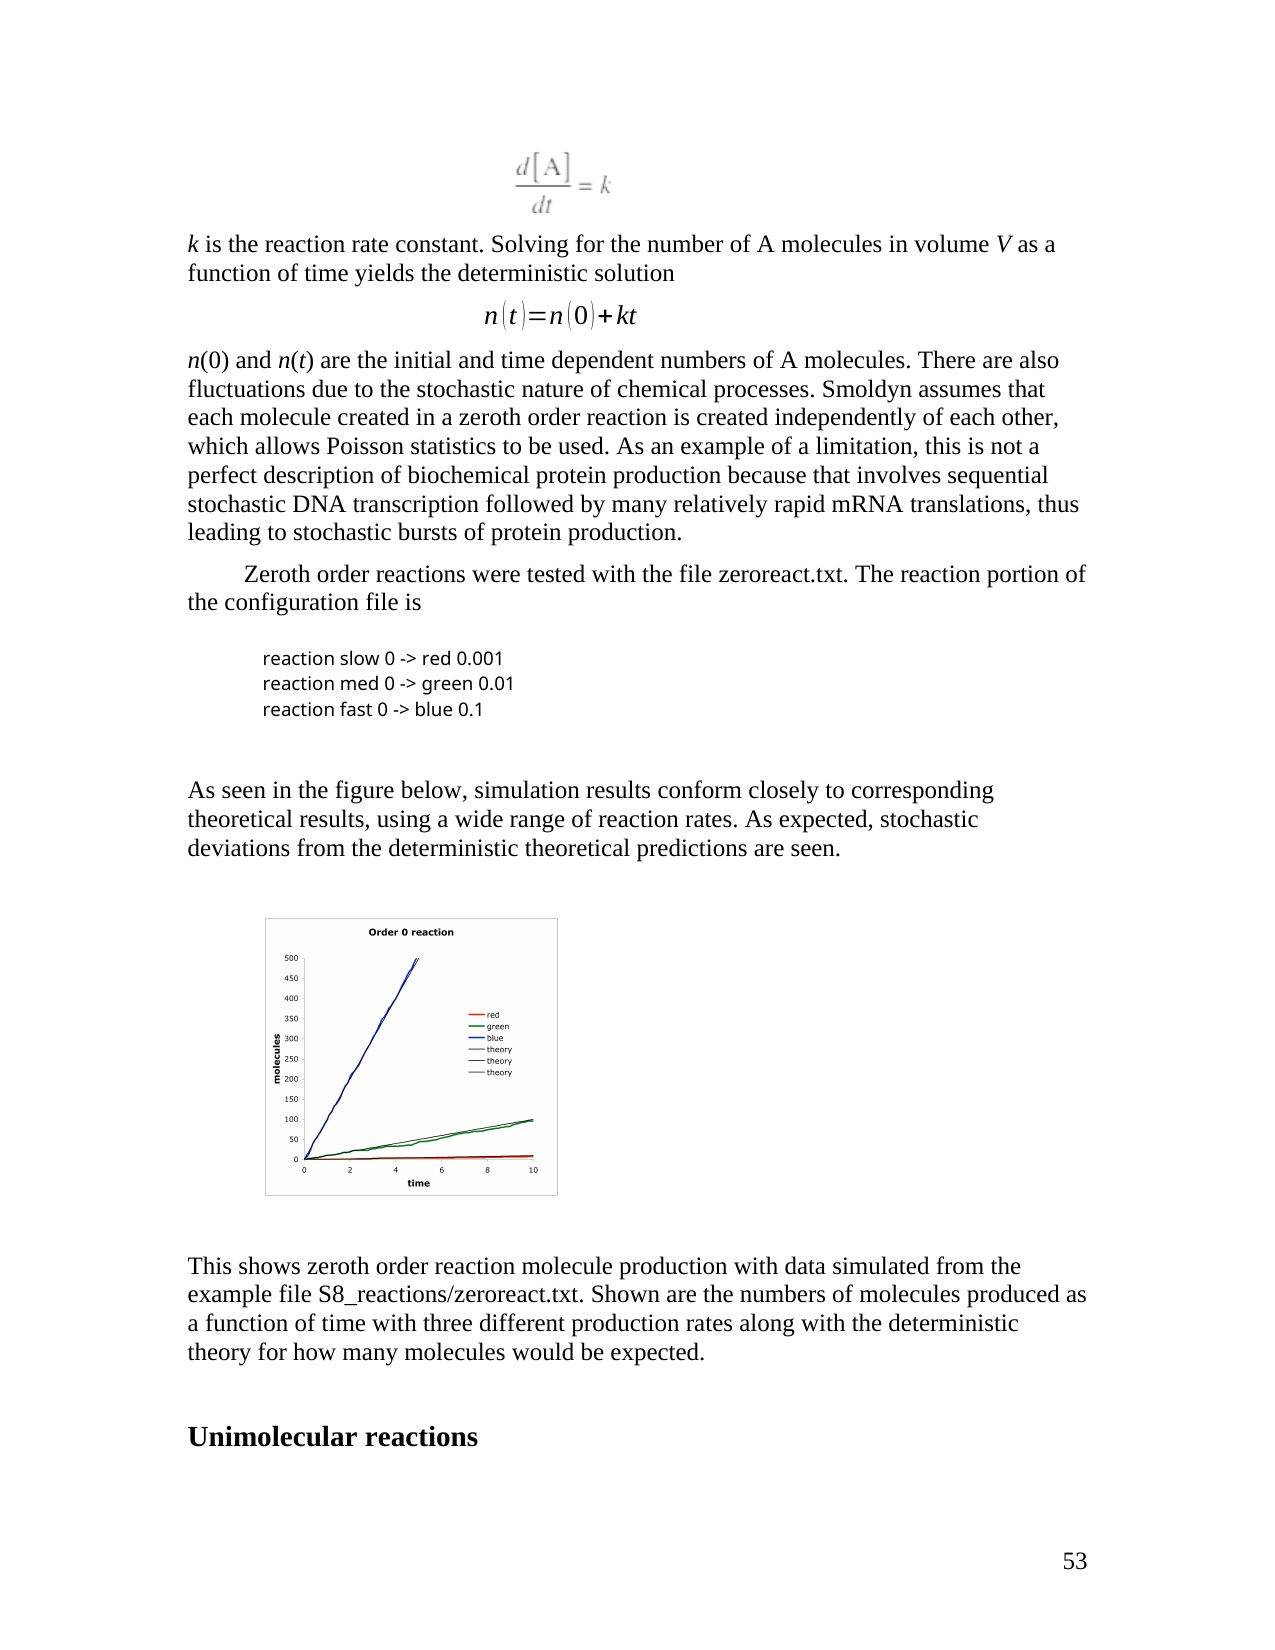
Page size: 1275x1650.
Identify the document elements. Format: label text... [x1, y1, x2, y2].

text reaction slow 0 -> red 0.001 [262, 645, 1087, 671]
text reaction med 0 -> green 0.01 [262, 671, 1087, 696]
text reaction fast 0 -> blue 0.1 [262, 696, 1087, 722]
text Unimolecular reactions [187, 1419, 1087, 1453]
text k is the reaction rate constant. Solving for the number of A molecules in volume V as a function of time yields the deterministic solution [187, 229, 1087, 287]
text As seen in the figure below, simulation results conform closely to corresponding theoretical results, using a wide range of reaction rates. As expected, stochastic deviations from the deterministic theoretical predictions are seen. [187, 775, 1087, 862]
text n(0) and n(t) are the initial and time dependent numbers of A molecules. There are also fluctuations due to the stochastic nature of chemical processes. Smoldyn assumes that each molecule created in a zeroth order reaction is created independently of each other, which allows Poisson statistics to be used. As an example of a limitation, this is not a perfect description of biochemical protein production because that involves sequential stochastic DNA transcription followed by many relatively rapid mRNA translations, thus leading to stochastic bursts of protein production. [187, 345, 1087, 546]
text Zeroth order reactions were tested with the file zeroreact.txt. The reaction portion of the configuration file is [187, 559, 1087, 616]
text This shows zeroth order reaction molecule production with data simulated from the example file S8_reactions/zeroreact.txt. Shown are the numbers of molecules produced as a function of time with three different production rates along with the deterministic theory for how many molecules would be expected. [187, 1251, 1087, 1366]
